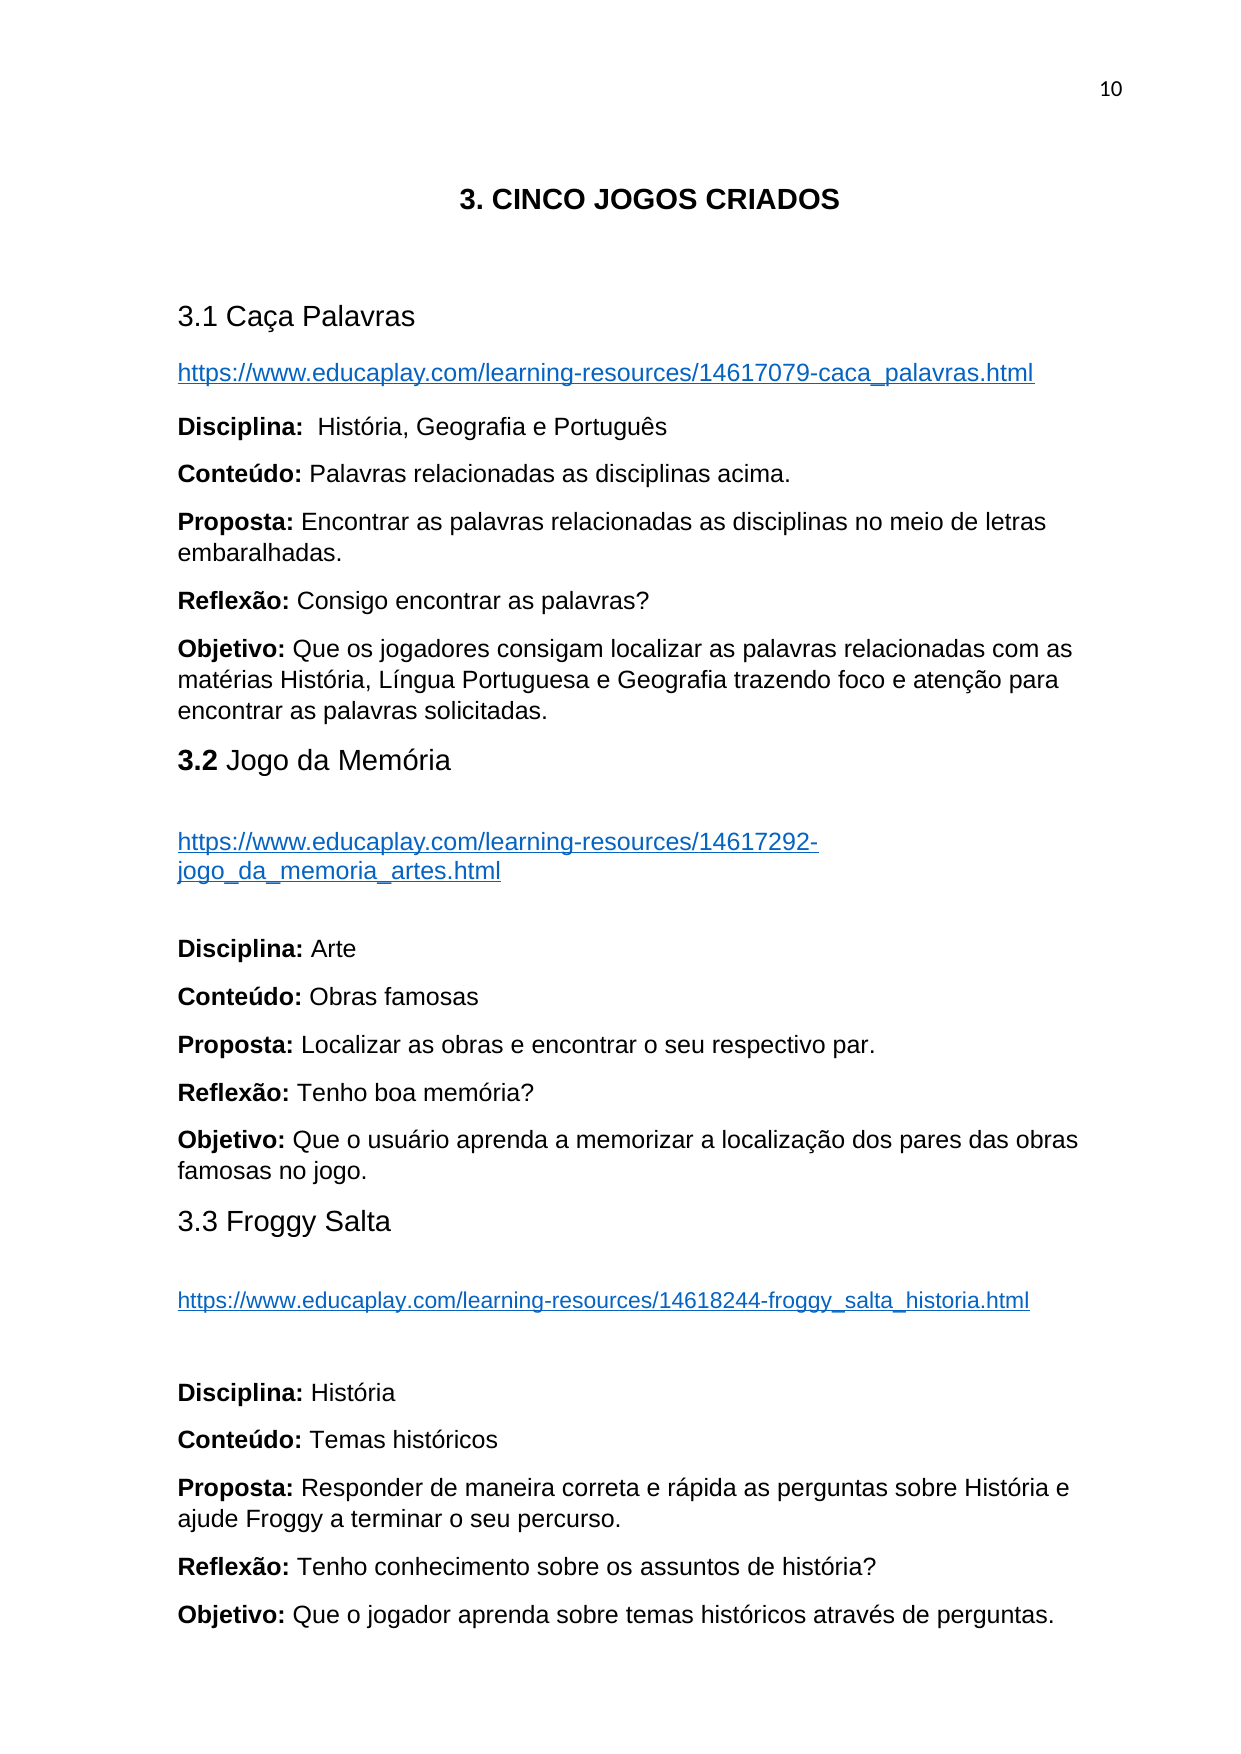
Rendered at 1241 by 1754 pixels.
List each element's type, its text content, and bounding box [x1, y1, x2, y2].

text Objetivo: Que os jogadores consigam localizar as palavras relacionadas com as matérias História, Língua Portuguesa e Geografia trazendo foco e atenção para encontrar as palavras solicitadas. [177, 633, 1122, 724]
text Disciplina: História, Geografia e Português [177, 412, 1122, 440]
text Reflexão: Tenho conhecimento sobre os assuntos de história? [177, 1552, 1122, 1581]
text Disciplina: História [177, 1378, 1122, 1406]
subtitle 3.2 Jogo da Memória [177, 743, 1122, 777]
text Proposta: Encontrar as palavras relacionadas as disciplinas no meio de letras embaralhadas. [177, 507, 1122, 567]
text Objetivo: Que o jogador aprenda sobre temas históricos através de perguntas. [177, 1599, 1122, 1628]
text Conteúdo: Obras famosas [177, 982, 1122, 1011]
text Conteúdo: Palavras relacionadas as disciplinas acima. [177, 459, 1122, 488]
subtitle 3. CINCO JOGOS CRIADOS [177, 182, 1122, 216]
text https://www.educaplay.com/learning-resources/14618244-froggy_salta_historia.html [177, 1287, 1122, 1314]
text Reflexão: Consigo encontrar as palavras? [177, 586, 1122, 614]
text Proposta: Responder de maneira correta e rápida as perguntas sobre História e ajude Froggy a terminar o seu percurso. [177, 1473, 1122, 1533]
subtitle 3.1 Caça Palavras [177, 299, 1122, 333]
text Reflexão: Tenho boa memória? [177, 1077, 1122, 1106]
text Objetivo: Que o usuário aprenda a memorizar a localização dos pares das obras famosas no jogo. [177, 1125, 1122, 1185]
subtitle https://www.educaplay.com/learning-resources/14617292-jogo_da_memoria_artes.html [177, 827, 1122, 884]
text Proposta: Localizar as obras e encontrar o seu respectivo par. [177, 1030, 1122, 1058]
subtitle 3.3 Froggy Salta [177, 1204, 1122, 1237]
text Conteúdo: Temas históricos [177, 1425, 1122, 1454]
subtitle https://www.educaplay.com/learning-resources/14617079-caca_palavras.html [177, 358, 1122, 387]
text Disciplina: Arte [177, 934, 1122, 963]
